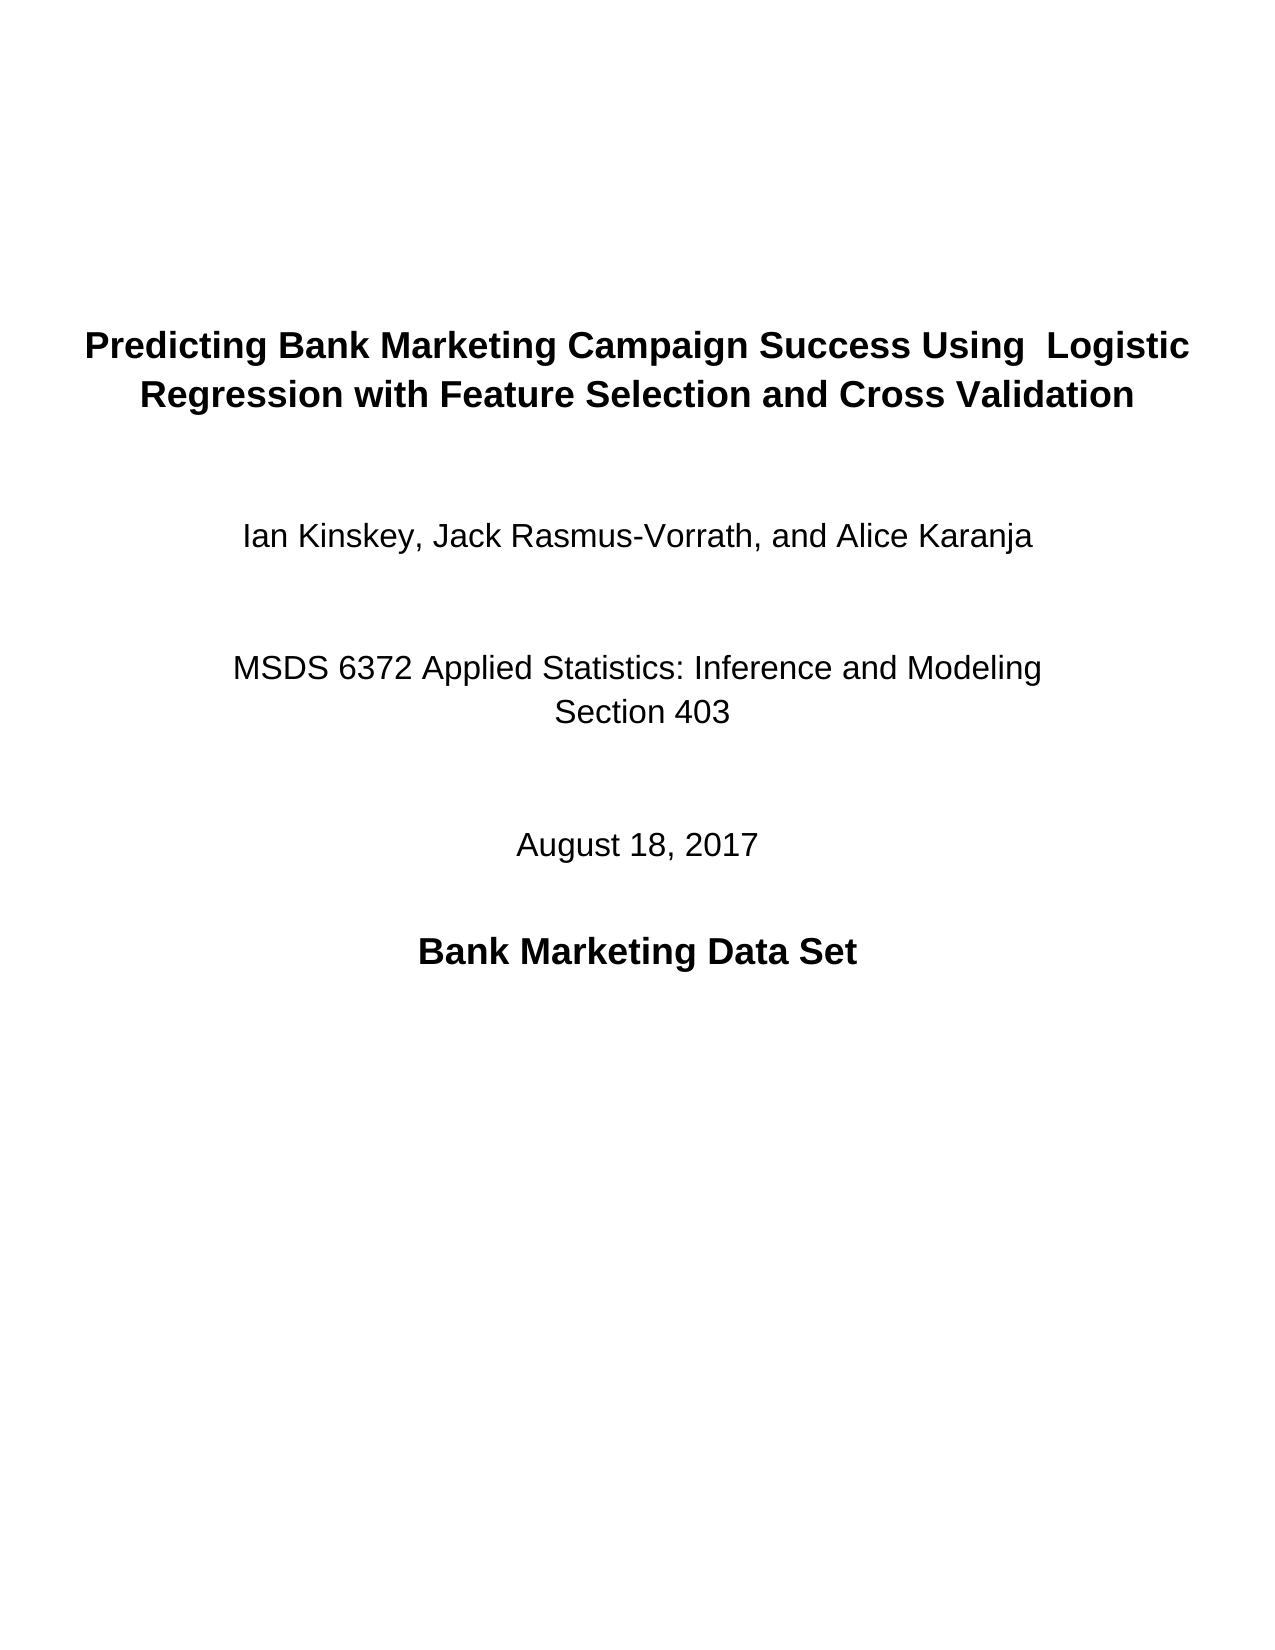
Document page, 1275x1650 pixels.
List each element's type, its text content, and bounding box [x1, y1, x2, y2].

text Bank Marketing Data Set [75, 929, 1200, 973]
text Predicting Bank Marketing Campaign Success Using Logistic Regression with Feature Selection and Cross Validation [75, 323, 1200, 416]
text Ian Kinskey, Jack Rasmus-Vorrath, and Alice Karanja [75, 516, 1200, 554]
text MSDS 6372 Applied Statistics: Inference and Modeling [75, 648, 1200, 687]
text Section 403 [75, 692, 1200, 731]
text August 18, 2017 [75, 825, 1200, 863]
